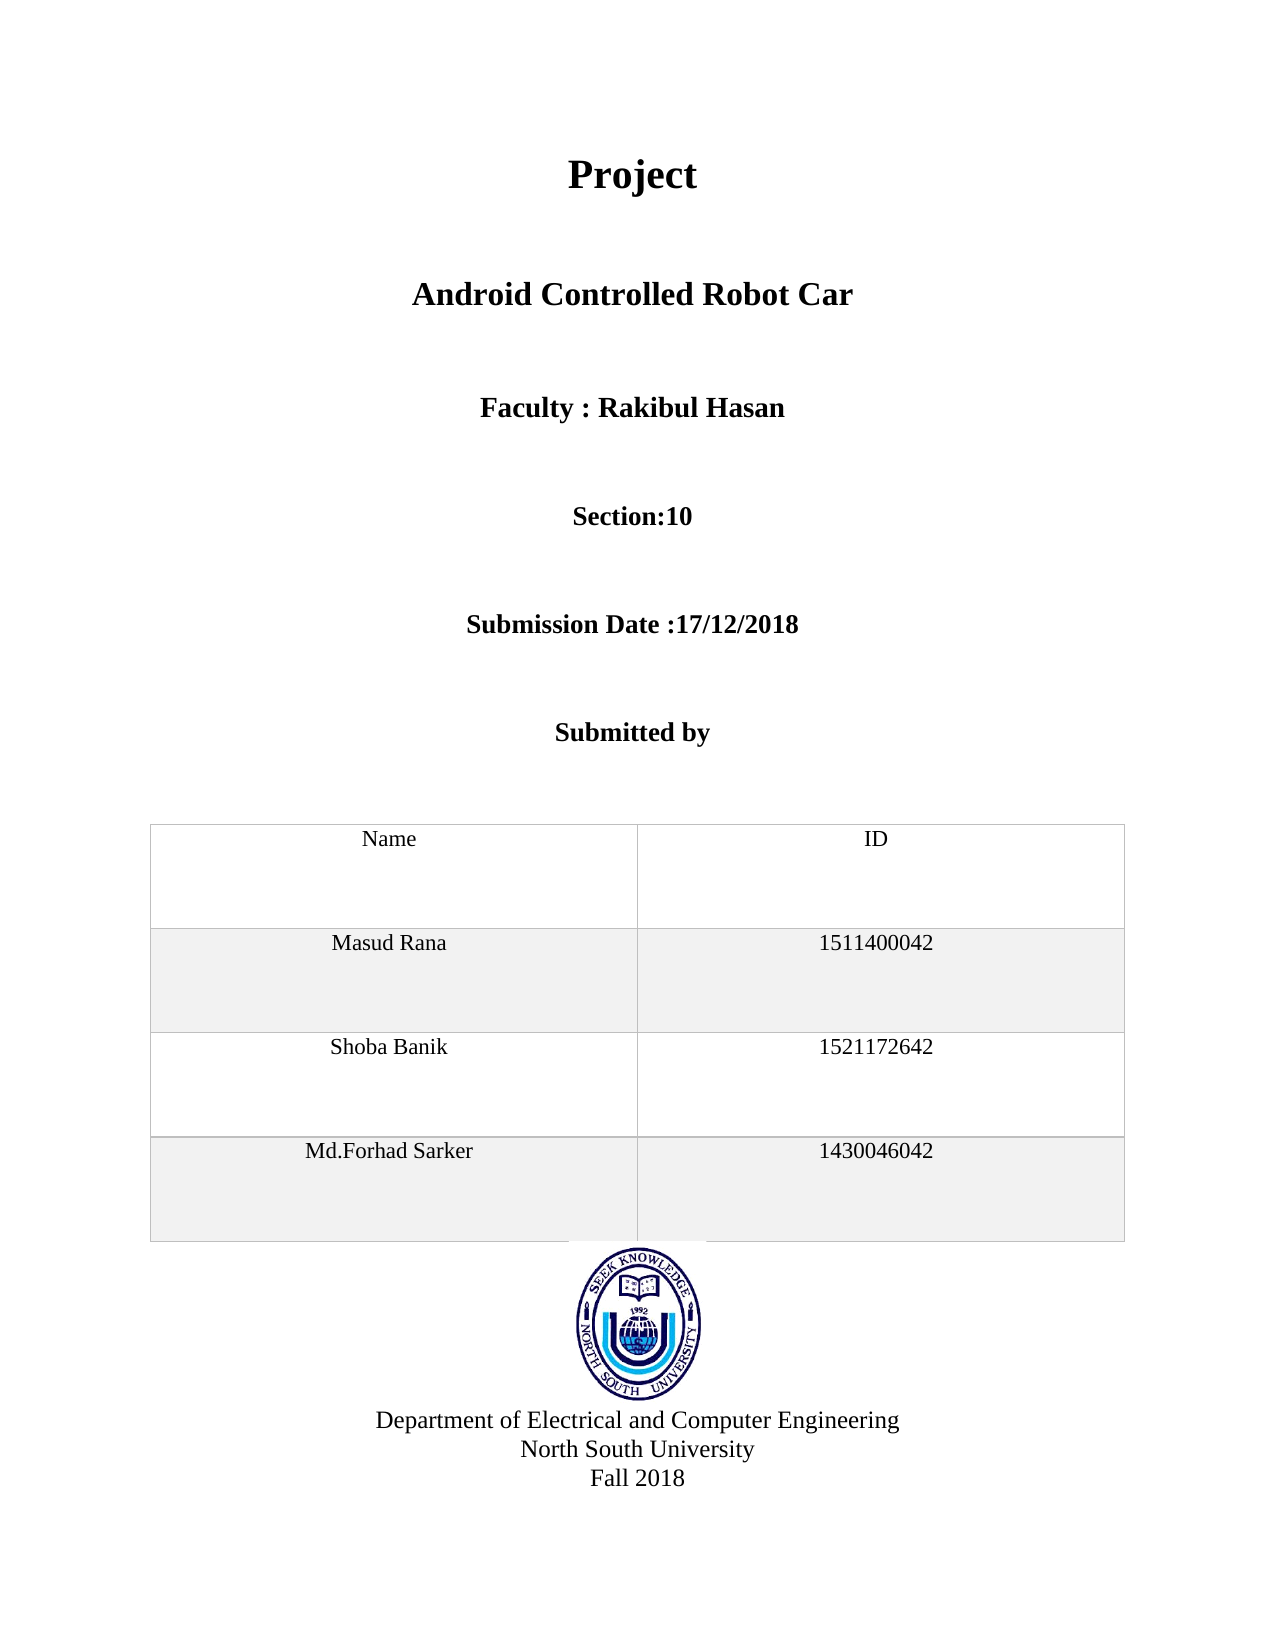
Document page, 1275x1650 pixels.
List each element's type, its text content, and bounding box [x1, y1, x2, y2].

table_cell 1521172642 [638, 1033, 1124, 1136]
table_header Name [151, 825, 637, 928]
table_cell Md.Forhad Sarker [151, 1138, 637, 1241]
text Fall 2018 [150, 1463, 1125, 1491]
text Project [150, 150, 1115, 198]
text North South University [150, 1434, 1125, 1463]
picture [568, 1241, 707, 1406]
text Android Controlled Robot Car [150, 275, 1115, 313]
text Department of Electrical and Computer Engineering [150, 1405, 1125, 1434]
table_cell 1430046042 [638, 1138, 1124, 1241]
table_cell Masud Rana [151, 929, 637, 1032]
table_cell Shoba Banik [151, 1033, 637, 1136]
table_header ID [638, 825, 1124, 928]
text Faculty : Rakibul Hasan [150, 390, 1115, 423]
text Section:10 [150, 500, 1115, 531]
text Submitted by [150, 716, 1115, 747]
text Submission Date :17/12/2018 [150, 608, 1115, 639]
table_cell 1511400042 [638, 929, 1124, 1032]
